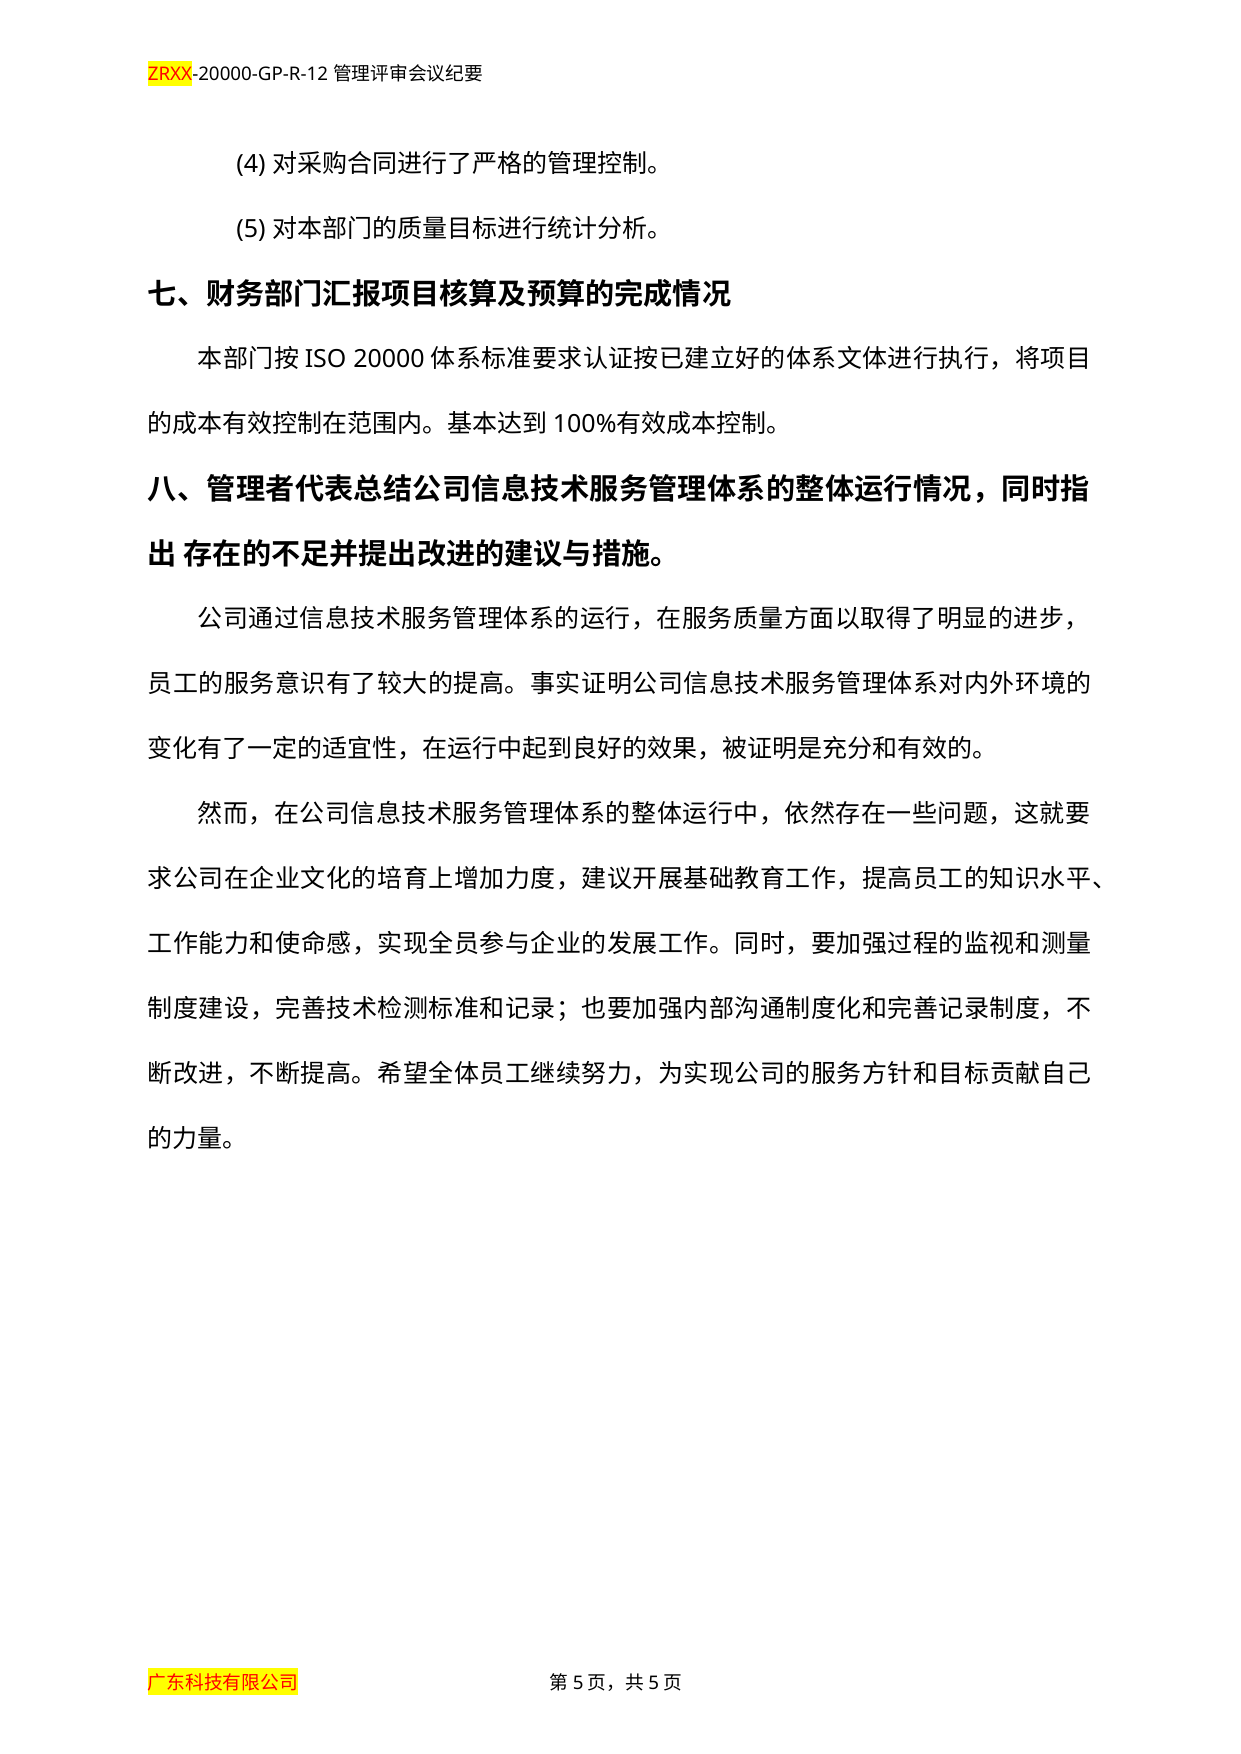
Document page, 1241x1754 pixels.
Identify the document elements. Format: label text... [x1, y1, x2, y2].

text (4) 对采购合同进行了严格的管理控制。 [236, 129, 1092, 194]
text 然而，在公司信息技术服务管理体系的整体运行中，依然存在一些问题，这就要求公司在企业文化的培育上增加力度，建议开展基础教育工作，提高员工的知识水平、工作能力和使命感，实现全员参与企业的发展工作。同时，要加强过程的监视和测量制度建设，完善技术检测标准和记录；也要加强内部沟通制度化和完善记录制度，不断改进，不断提高。希望全体员工继续努力，为实现公司的服务方针和目标贡献自己的力量。 [148, 779, 1092, 1169]
text 七、财务部门汇报项目核算及预算的完成情况 [148, 259, 1092, 324]
text 公司通过信息技术服务管理体系的运行，在服务质量方面以取得了明显的进步，员工的服务意识有了较大的提高。事实证明公司信息技术服务管理体系对内外环境的变化有了一定的适宜性，在运行中起到良好的效果，被证明是充分和有效的。 [148, 584, 1092, 779]
text 八、管理者代表总结公司信息技术服务管理体系的整体运行情况，同时指出 存在的不足并提出改进的建议与措施。 [148, 454, 1092, 584]
text (5) 对本部门的质量目标进行统计分析。 [236, 194, 1092, 259]
text 本部门按ISO 20000体系标准要求认证按已建立好的体系文体进行执行，将项目的成本有效控制在范围内。基本达到100%有效成本控制。 [148, 324, 1092, 454]
